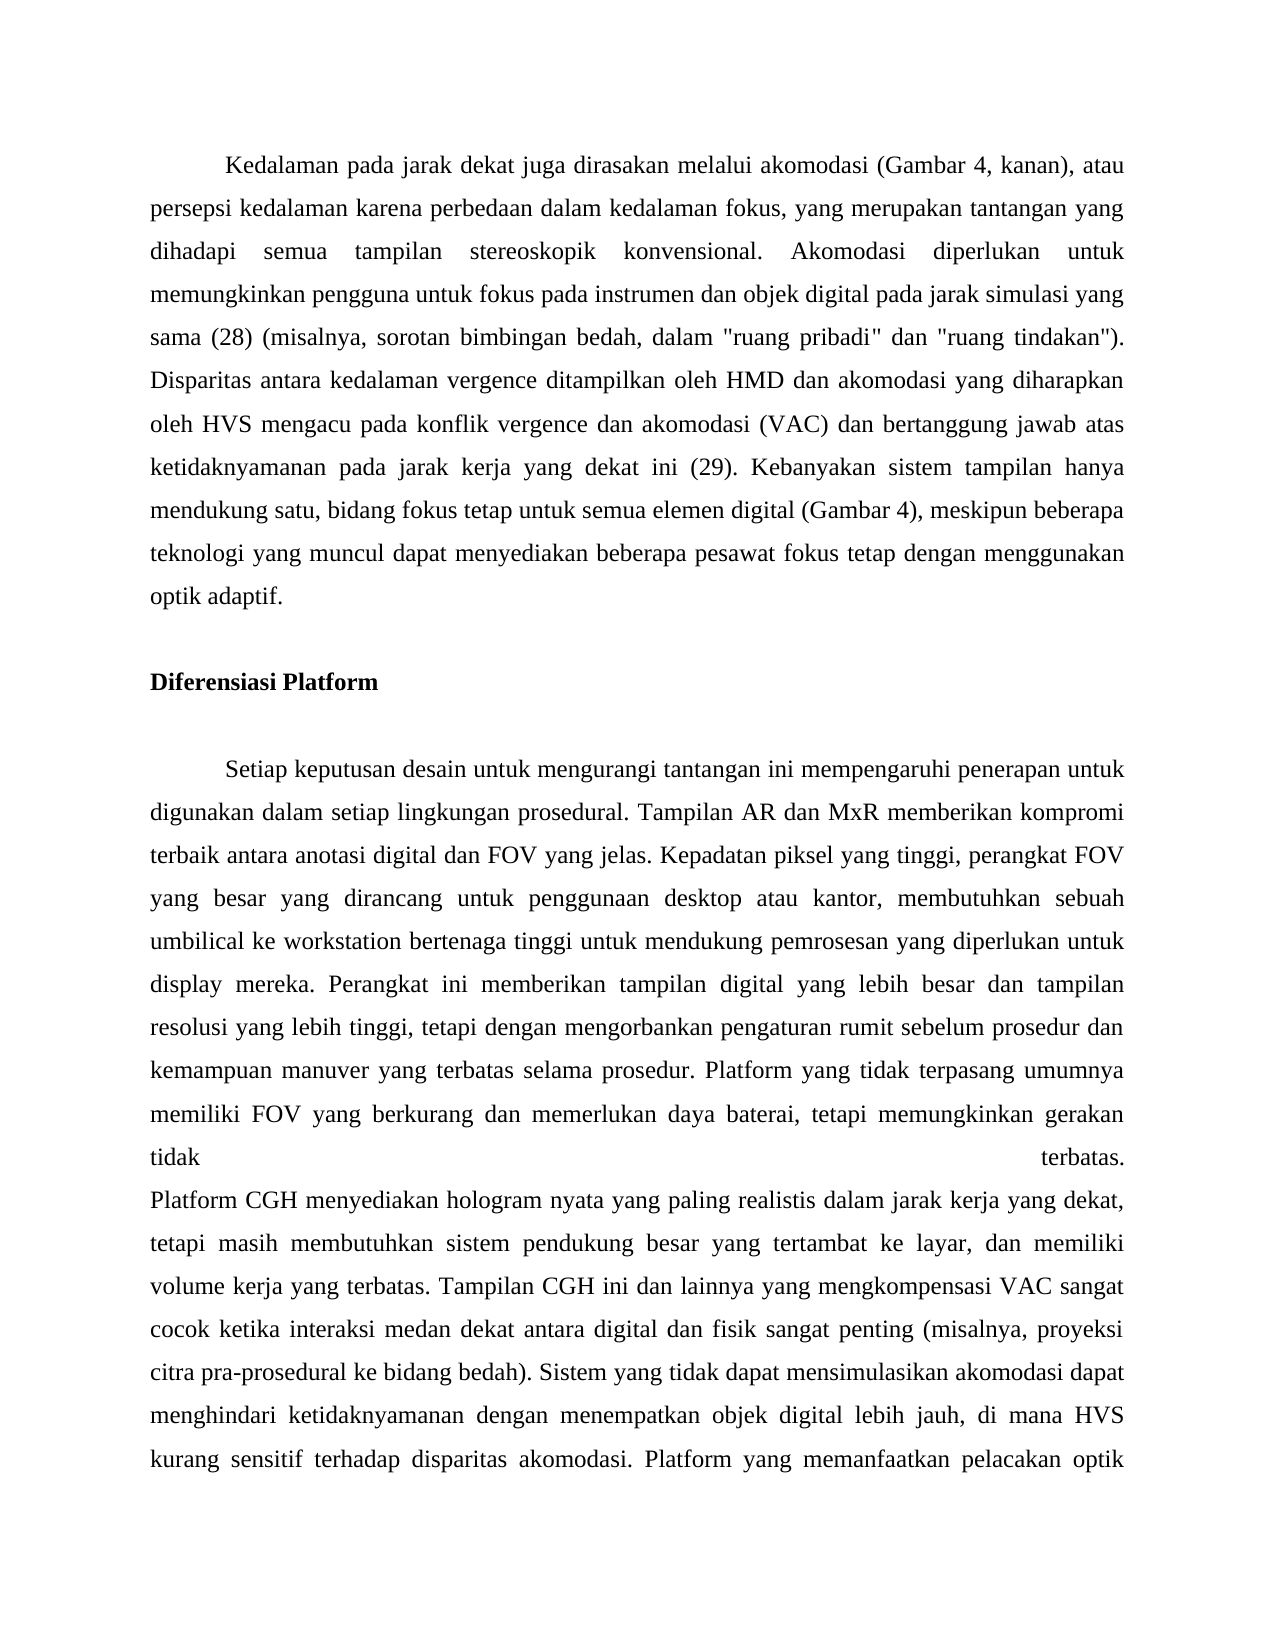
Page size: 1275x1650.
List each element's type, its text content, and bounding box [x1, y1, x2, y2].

text Diferensiasi Platform [150, 667, 1125, 696]
text Kedalaman pada jarak dekat juga dirasakan melalui akomodasi (Gambar 4, kanan), atau persepsi kedalaman karena perbedaan dalam kedalaman fokus, yang merupakan tantangan yang dihadapi semua tampilan stereoskopik konvensional. Akomodasi diperlukan untuk memungkinkan pengguna untuk fokus pada instrumen dan objek digital pada jarak simulasi yang sama (28) (misalnya, sorotan bimbingan bedah, dalam "ruang pribadi" dan "ruang tindakan"). Disparitas antara kedalaman vergence ditampilkan oleh HMD dan akomodasi yang diharapkan oleh HVS mengacu pada konflik vergence dan akomodasi (VAC) dan bertanggung jawab atas ketidaknyamanan pada jarak kerja yang dekat ini (29). Kebanyakan sistem tampilan hanya mendukung satu, bidang fokus tetap untuk semua elemen digital (Gambar 4), meskipun beberapa teknologi yang muncul dapat menyediakan beberapa pesawat fokus tetap dengan menggunakan optik adaptif. [150, 150, 1125, 610]
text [150, 754, 1125, 1472]
